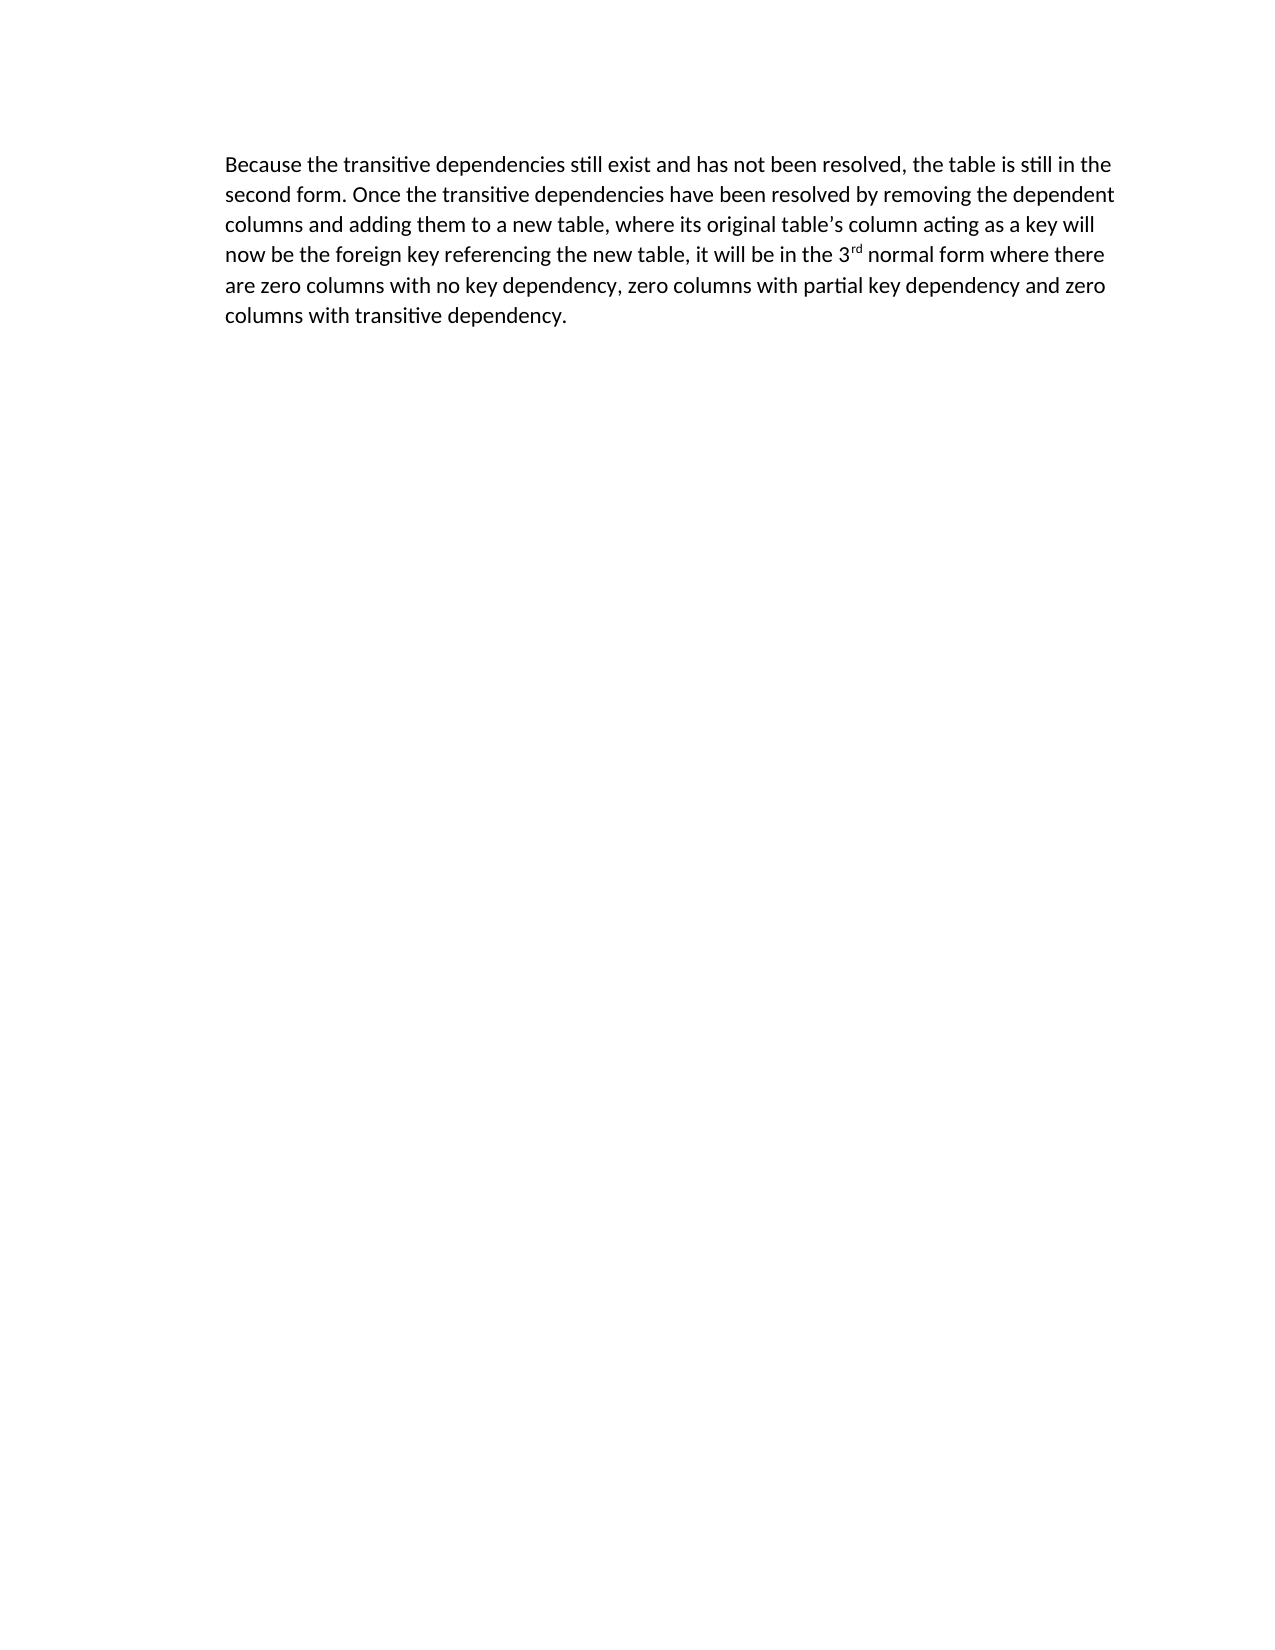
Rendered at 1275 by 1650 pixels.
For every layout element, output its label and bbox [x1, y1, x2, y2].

list [225, 150, 1125, 329]
